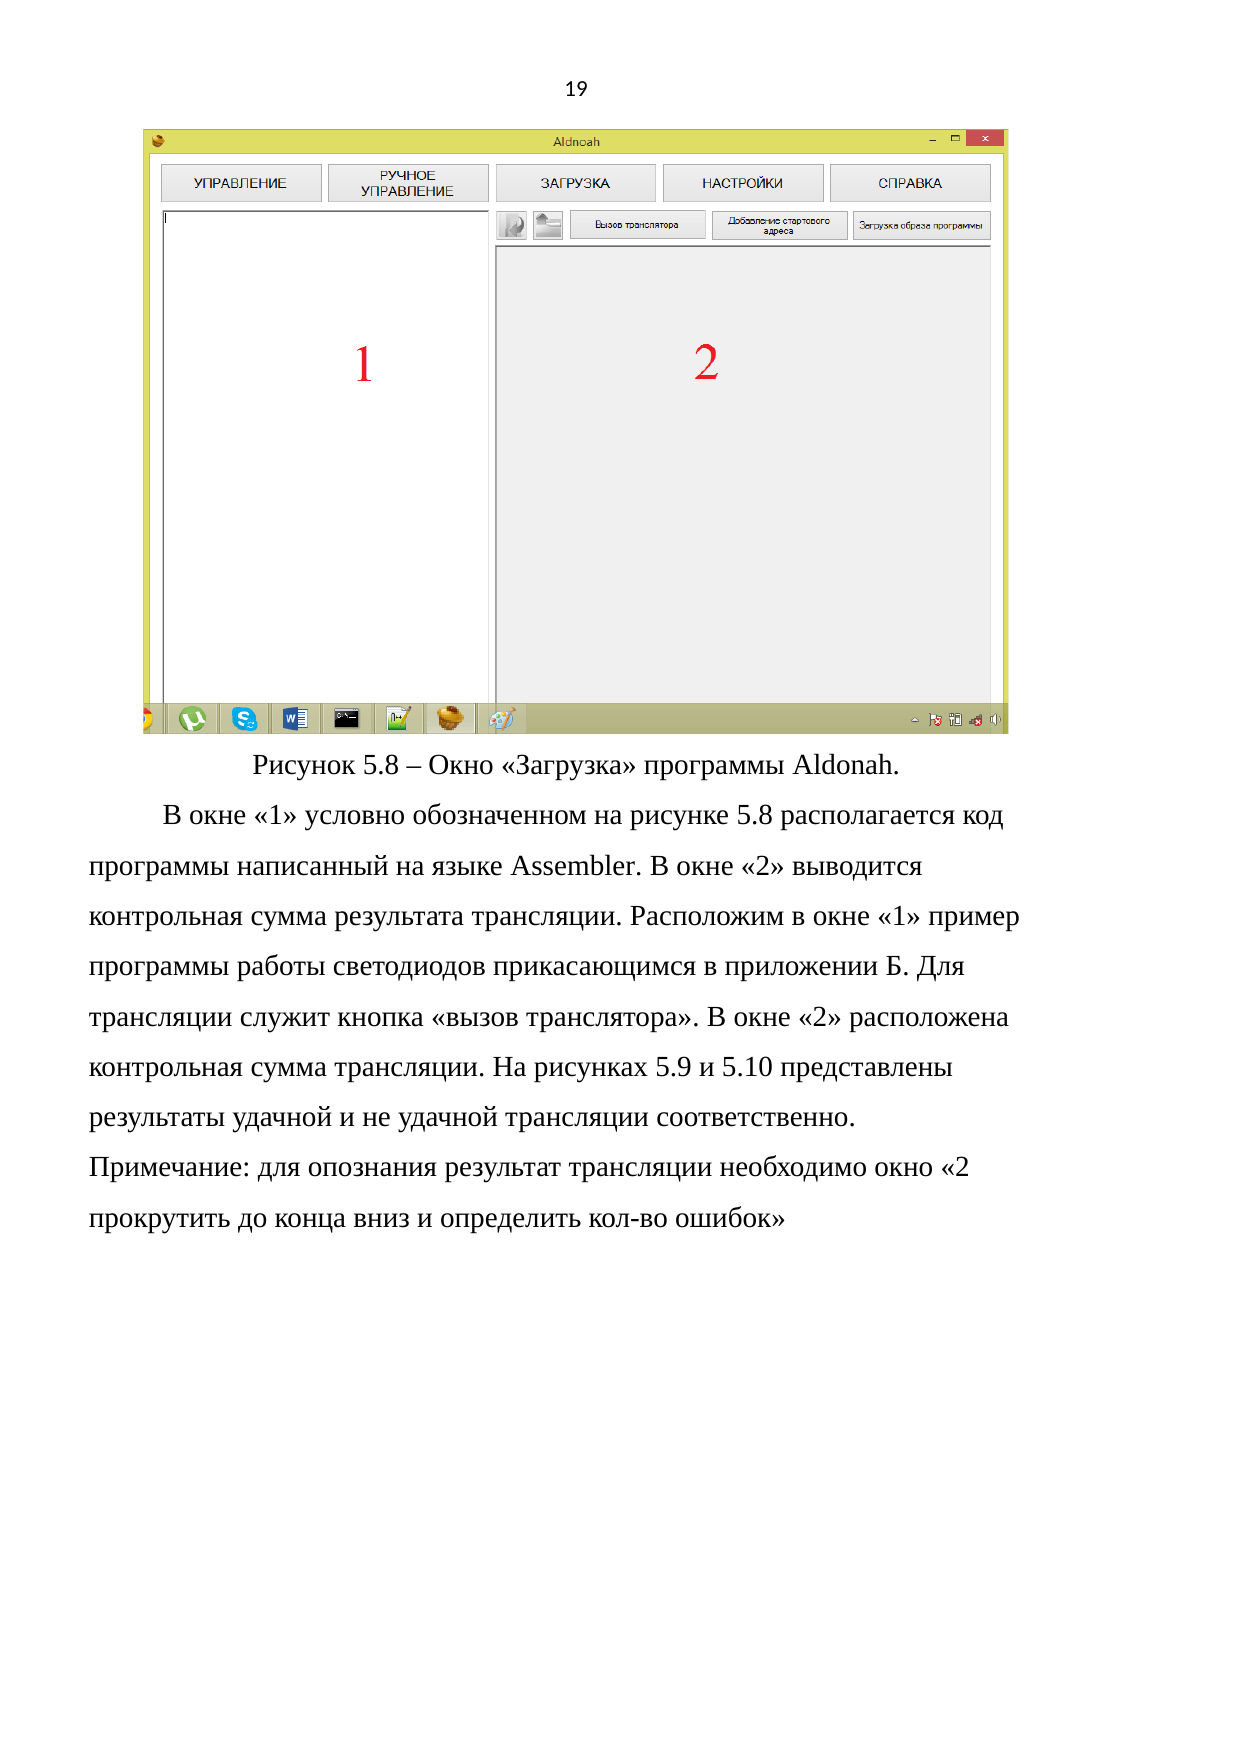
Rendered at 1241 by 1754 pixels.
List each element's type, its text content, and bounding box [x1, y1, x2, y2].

text Рисунок 5.8 – Окно «Загрузка» программы Aldonah. [88, 747, 1063, 781]
picture [143, 129, 1009, 734]
text В окне «1» условно обозначенном на рисунке 5.8 располагается код программы написанный на языке Assembler. В окне «2» выводится контрольная сумма результата трансляции. Расположим в окне «1» пример программы работы светодиодов прикасающимся в приложении Б. Для трансляции служит кнопка «вызов транслятора». В окне «2» расположена контрольная сумма трансляции. На рисунках 5.9 и 5.10 представлены результаты удачной и не удачной трансляции соответственно. [88, 797, 1063, 1133]
text Примечание: для опознания результат трансляции необходимо окно «2 прокрутить до конца вниз и определить кол-во ошибок» [88, 1149, 1063, 1233]
